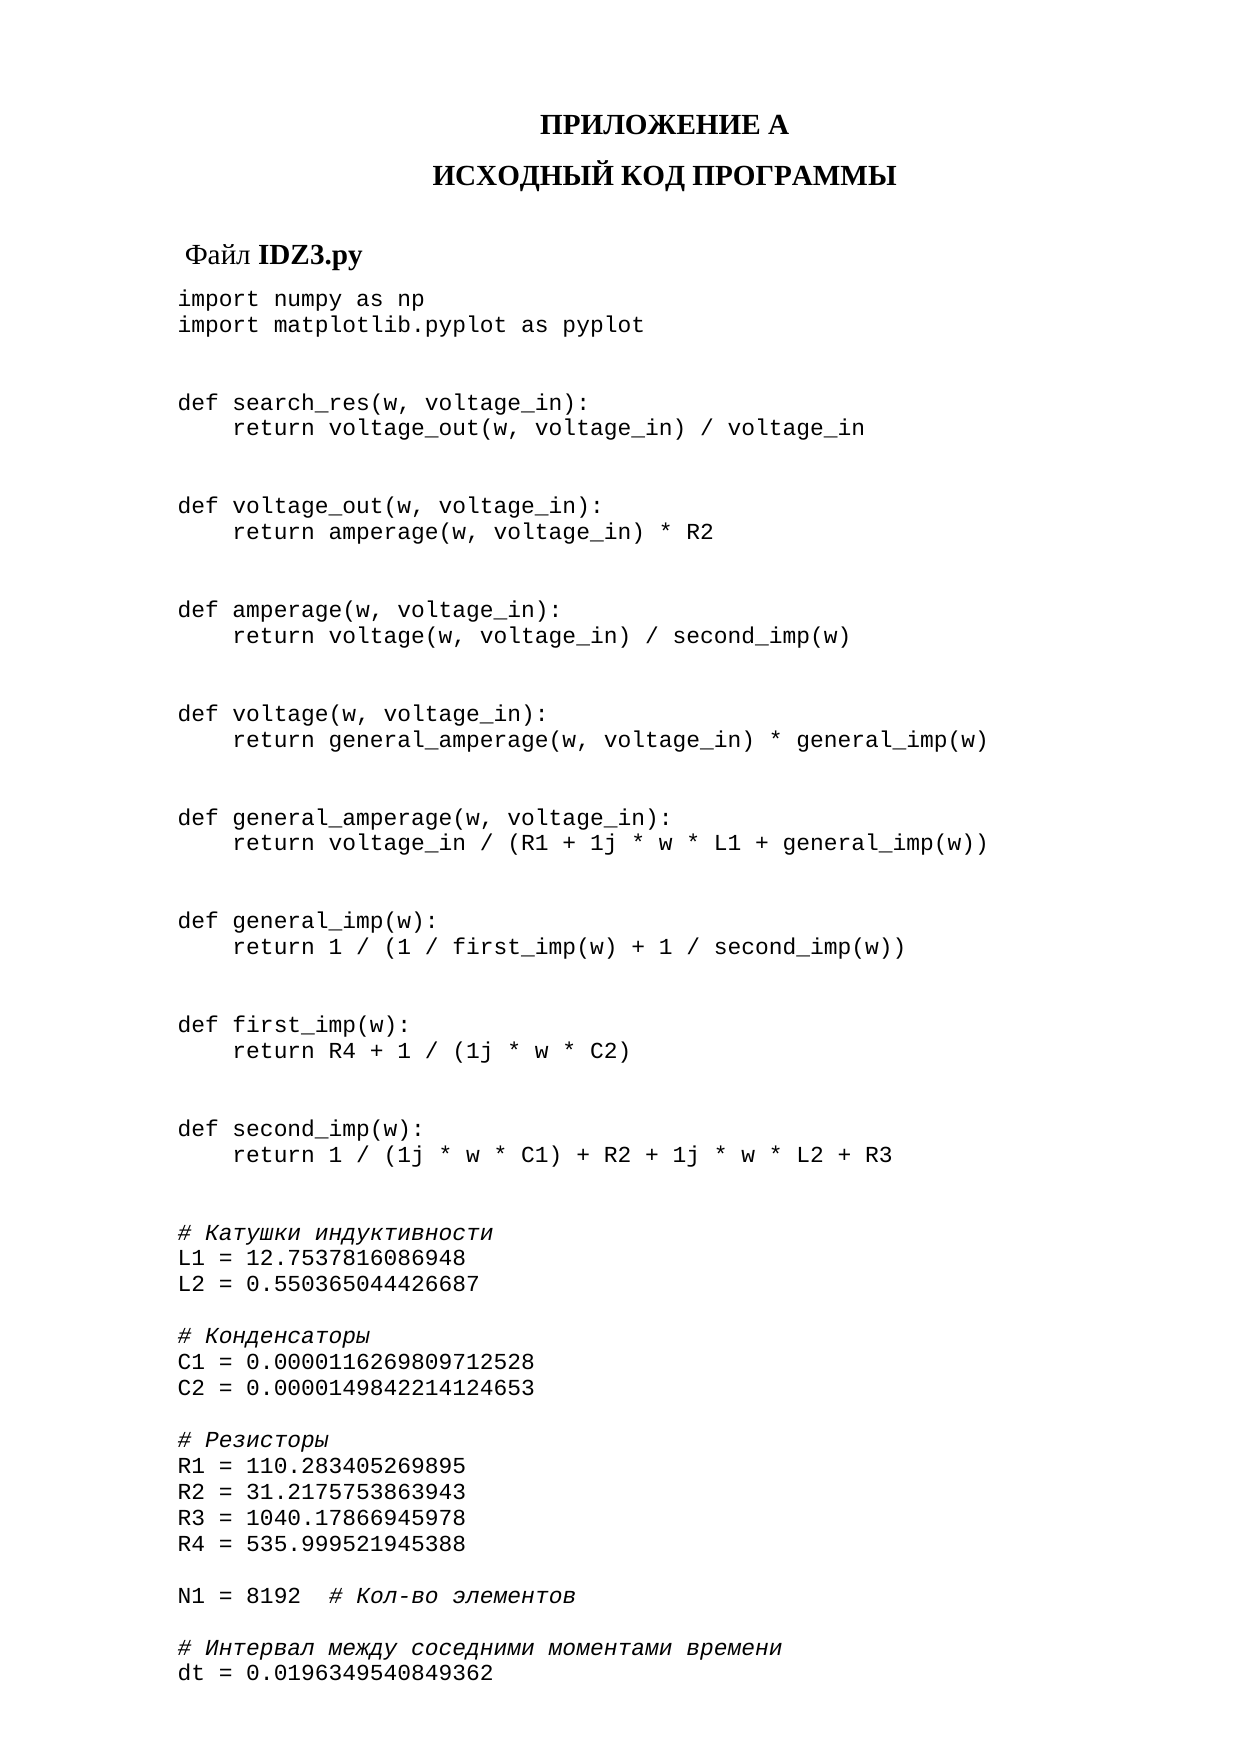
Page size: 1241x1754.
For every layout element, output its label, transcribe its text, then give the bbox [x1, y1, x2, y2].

text Файл IDZ3.py [177, 237, 1152, 270]
text ИСХОДНЫЙ КОД ПРОГРАММЫ [177, 158, 1152, 191]
text ПРИЛОЖЕНИЕ А [177, 107, 1152, 141]
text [177, 287, 1152, 1688]
